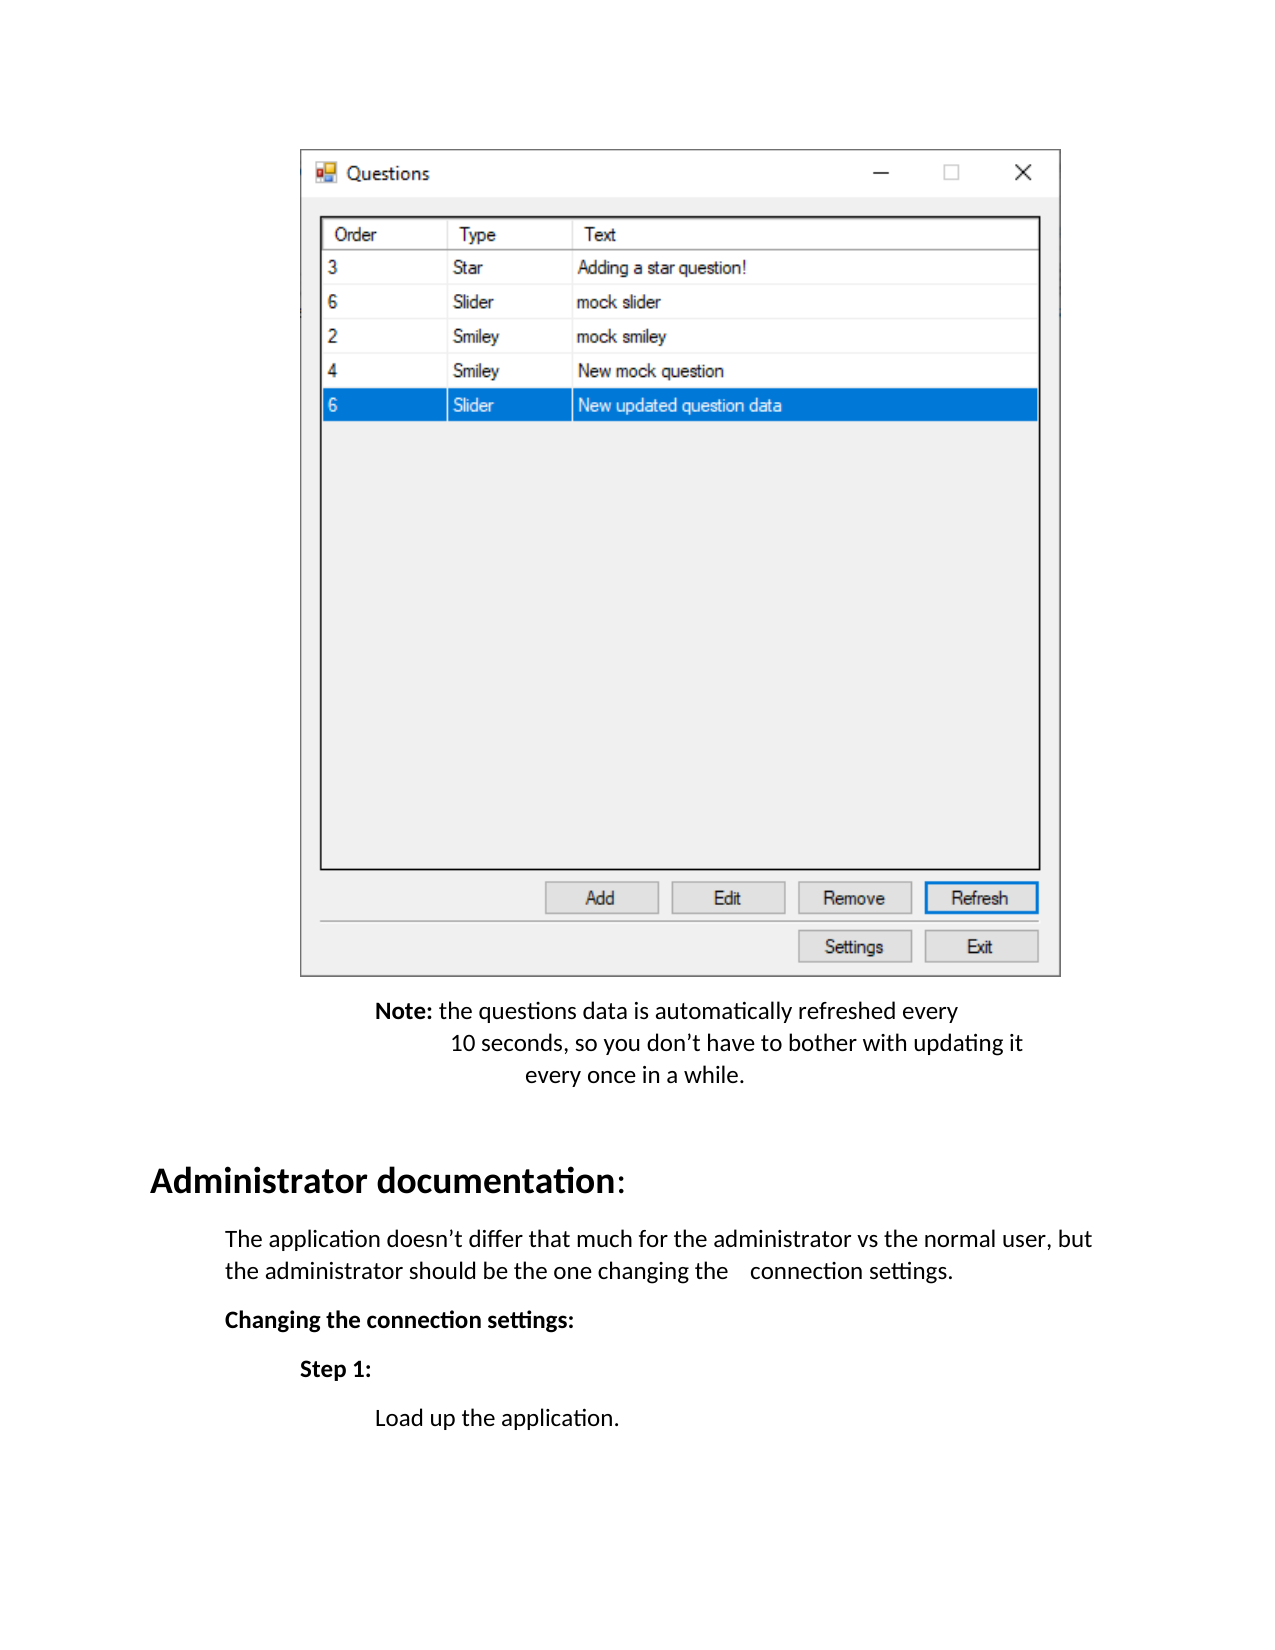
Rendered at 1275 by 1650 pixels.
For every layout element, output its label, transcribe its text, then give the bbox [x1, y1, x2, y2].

text Load up the application. [150, 1402, 1125, 1432]
text Administrator documentation: [150, 1157, 1125, 1203]
text Changing the connection settings: [150, 1304, 1125, 1334]
text Step 1: [150, 1353, 1125, 1383]
text Note: the questions data is automatically refreshed every 10 seconds, so you don’t have to bother with updating it every once in a while. [150, 995, 1125, 1090]
text The application doesn’t differ that much for the administrator vs the normal user, but the administrator should be the one changing the connection settings. [225, 1223, 1125, 1286]
picture [300, 149, 1061, 977]
